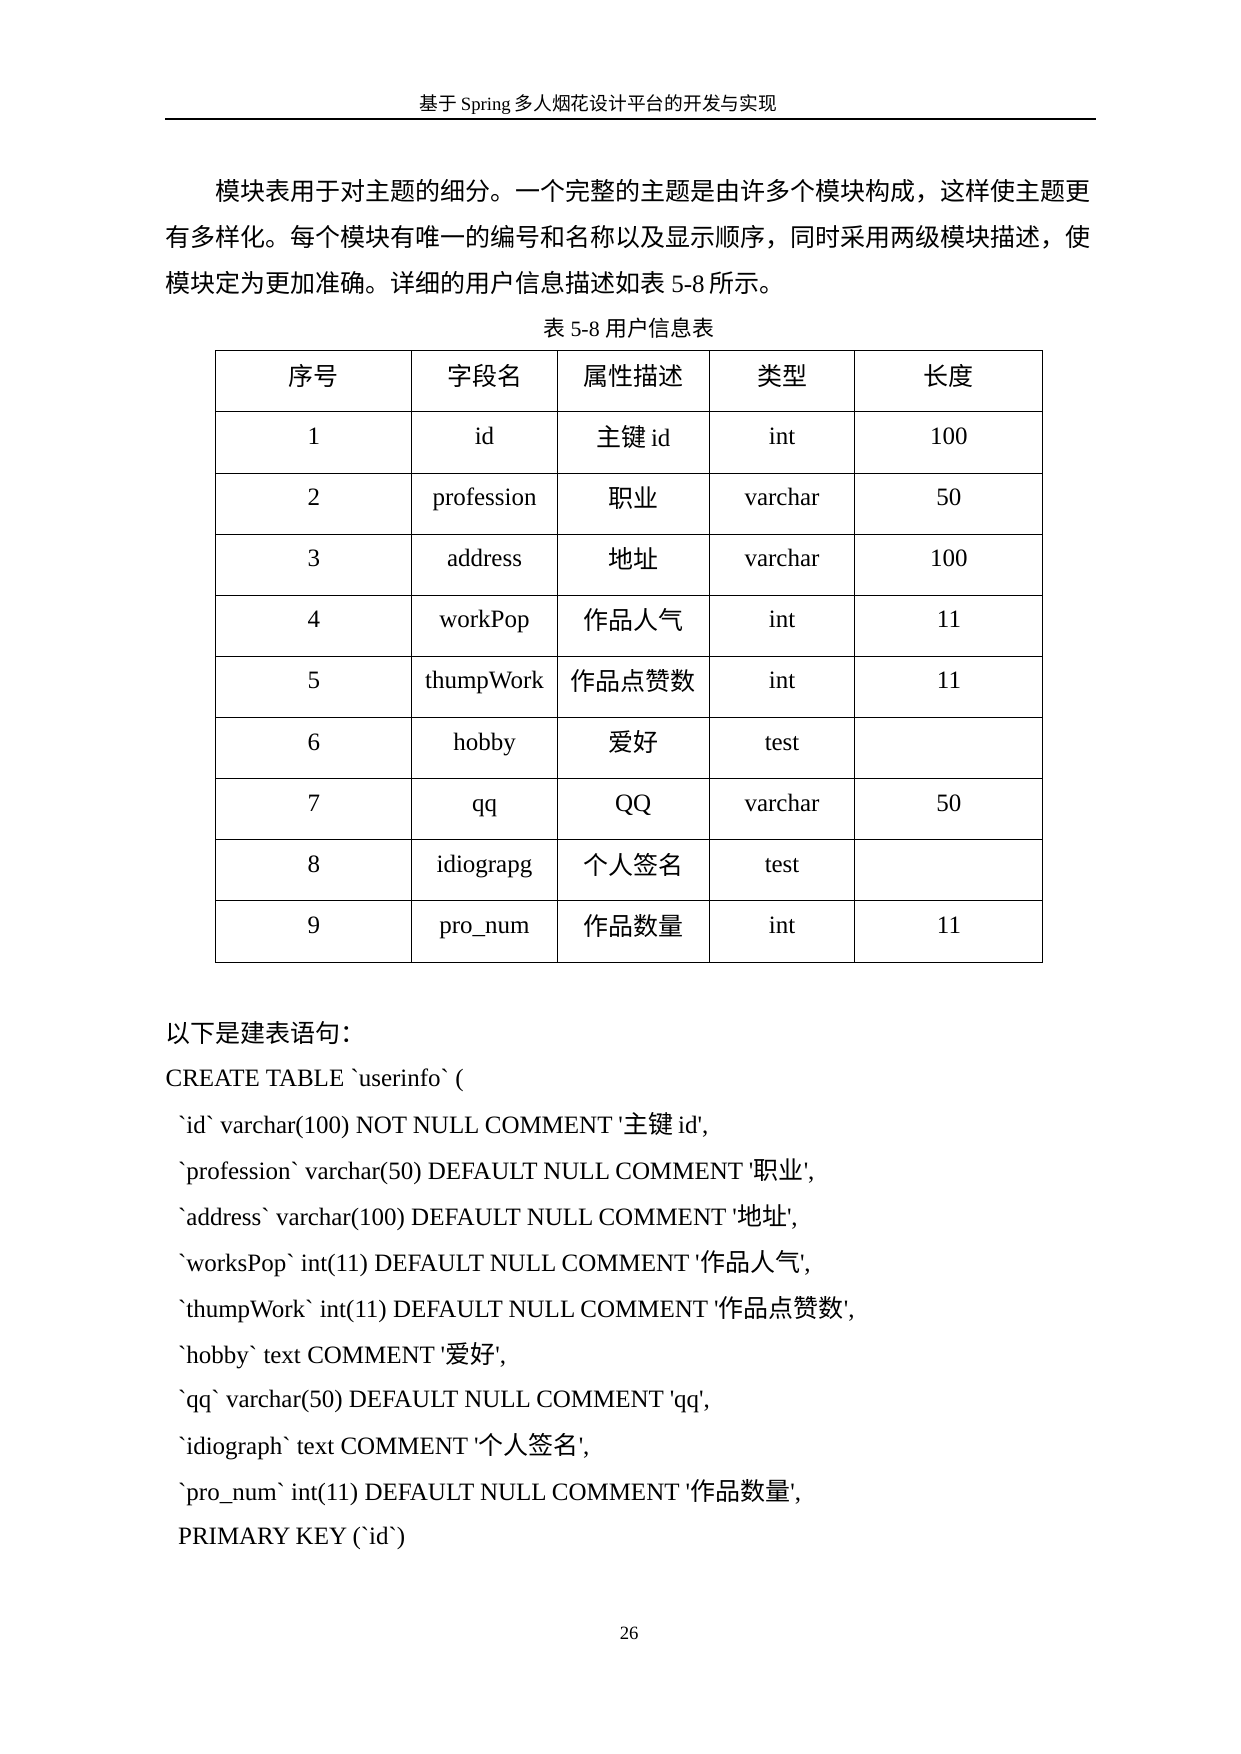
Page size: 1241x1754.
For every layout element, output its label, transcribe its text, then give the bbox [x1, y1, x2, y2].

table_header 属性描述 [558, 351, 709, 411]
table_cell 作品数量 [558, 901, 709, 962]
table_cell QQ [558, 779, 709, 839]
table_cell [855, 718, 1042, 778]
table_cell 7 [216, 779, 411, 839]
text PRIMARY KEY (`id`) [165, 1513, 1054, 1558]
table_cell 50 [855, 474, 1042, 533]
table_cell 4 [216, 596, 411, 656]
table_cell test [710, 840, 854, 900]
table_cell 11 [855, 901, 1042, 962]
table_cell int [710, 596, 854, 656]
text 以下是建表语句： [165, 1008, 1054, 1054]
table_cell 作品人气 [558, 596, 709, 656]
table_header 字段名 [412, 351, 557, 411]
text `profession` varchar(50) DEFAULT NULL COMMENT '职业', [165, 1146, 1054, 1192]
table_cell 6 [216, 718, 411, 778]
table_cell int [710, 412, 854, 472]
table_cell 100 [855, 412, 1042, 472]
table_cell 2 [216, 474, 411, 533]
table_cell 8 [216, 840, 411, 900]
table_cell idiograpg [412, 840, 557, 900]
table_cell qq [412, 779, 557, 839]
table_cell pro_num [412, 901, 557, 962]
table_cell int [710, 901, 854, 962]
table_cell workPop [412, 596, 557, 656]
table_cell test [710, 718, 854, 778]
table_cell profession [412, 474, 557, 533]
text `address` varchar(100) DEFAULT NULL COMMENT '地址', [165, 1192, 1054, 1238]
table_cell thumpWork [412, 657, 557, 717]
table_header 序号 [216, 351, 411, 411]
table_cell 5 [216, 657, 411, 717]
table_cell 主键id [558, 412, 709, 472]
table_cell 个人签名 [558, 840, 709, 900]
table_cell 爱好 [558, 718, 709, 778]
text `idiograph` text COMMENT '个人签名', [165, 1421, 1054, 1467]
table_header 类型 [710, 351, 854, 411]
text `worksPop` int(11) DEFAULT NULL COMMENT '作品人气', [165, 1238, 1054, 1283]
text `id` varchar(100) NOT NULL COMMENT '主键id', [165, 1100, 1054, 1146]
text `thumpWork` int(11) DEFAULT NULL COMMENT '作品点赞数', [165, 1283, 1054, 1329]
table_cell address [412, 535, 557, 595]
table_cell 3 [216, 535, 411, 595]
text `pro_num` int(11) DEFAULT NULL COMMENT '作品数量', [165, 1467, 1054, 1513]
table_cell varchar [710, 474, 854, 533]
table_header 长度 [855, 351, 1042, 411]
table_cell 职业 [558, 474, 709, 533]
table_cell 地址 [558, 535, 709, 595]
table_cell [855, 840, 1042, 900]
table_cell int [710, 657, 854, 717]
table_cell 作品点赞数 [558, 657, 709, 717]
table_cell hobby [412, 718, 557, 778]
table_cell varchar [710, 535, 854, 595]
text `qq` varchar(50) DEFAULT NULL COMMENT 'qq', [165, 1375, 1054, 1421]
table_cell 1 [216, 412, 411, 472]
table_cell 9 [216, 901, 411, 962]
table_cell 100 [855, 535, 1042, 595]
table_cell id [412, 412, 557, 472]
table_cell varchar [710, 779, 854, 839]
table_cell 11 [855, 657, 1042, 717]
text CREATE TABLE `userinfo` ( [165, 1054, 1054, 1100]
table_cell 11 [855, 596, 1042, 656]
table_cell 50 [855, 779, 1042, 839]
text `hobby` text COMMENT '爱好', [165, 1329, 1054, 1375]
